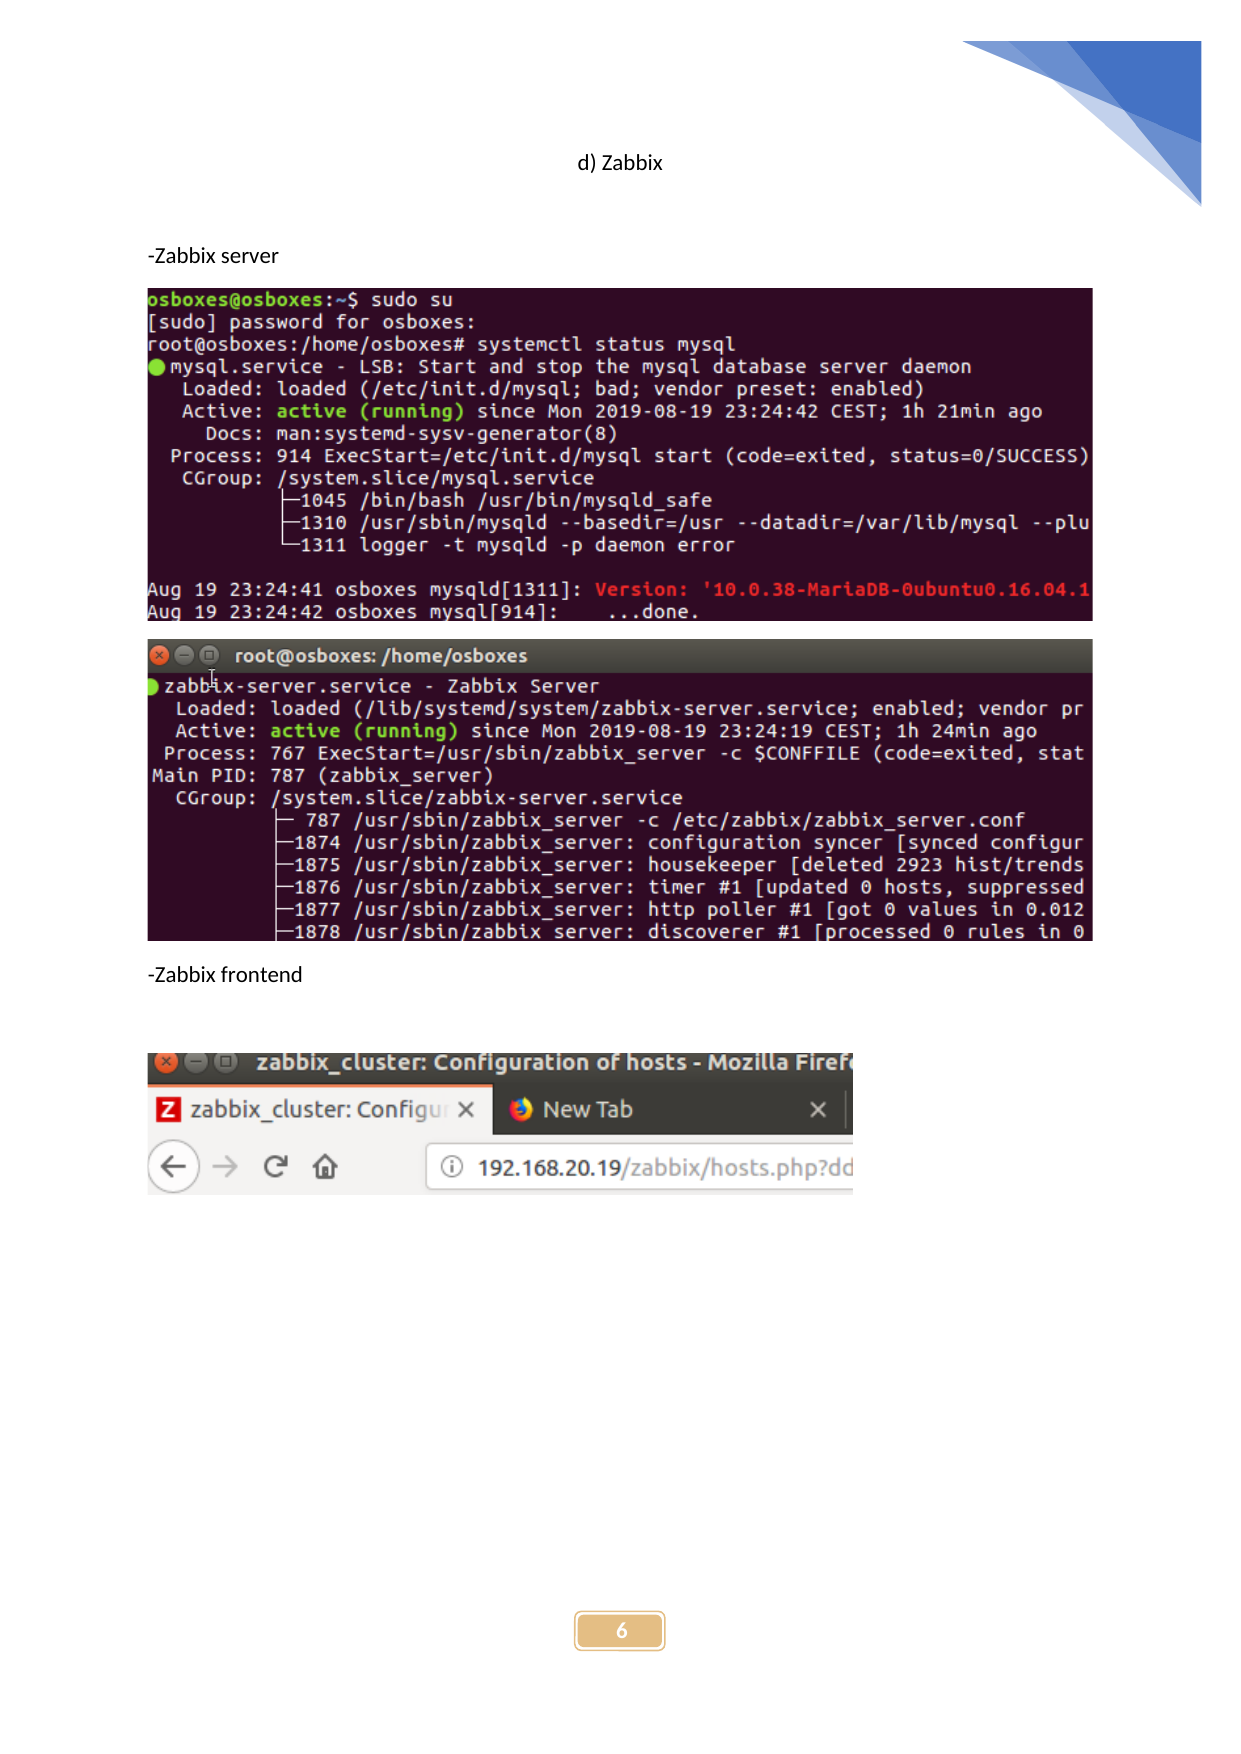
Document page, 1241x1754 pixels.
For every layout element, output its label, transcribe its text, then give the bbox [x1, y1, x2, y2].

text d) Zabbix [148, 148, 1093, 176]
picture [147, 1053, 853, 1195]
text -Zabbix frontend [148, 960, 1093, 988]
text -Zabbix server [148, 241, 1093, 269]
picture [962, 41, 1202, 207]
picture [147, 288, 1093, 621]
picture [147, 639, 1093, 941]
